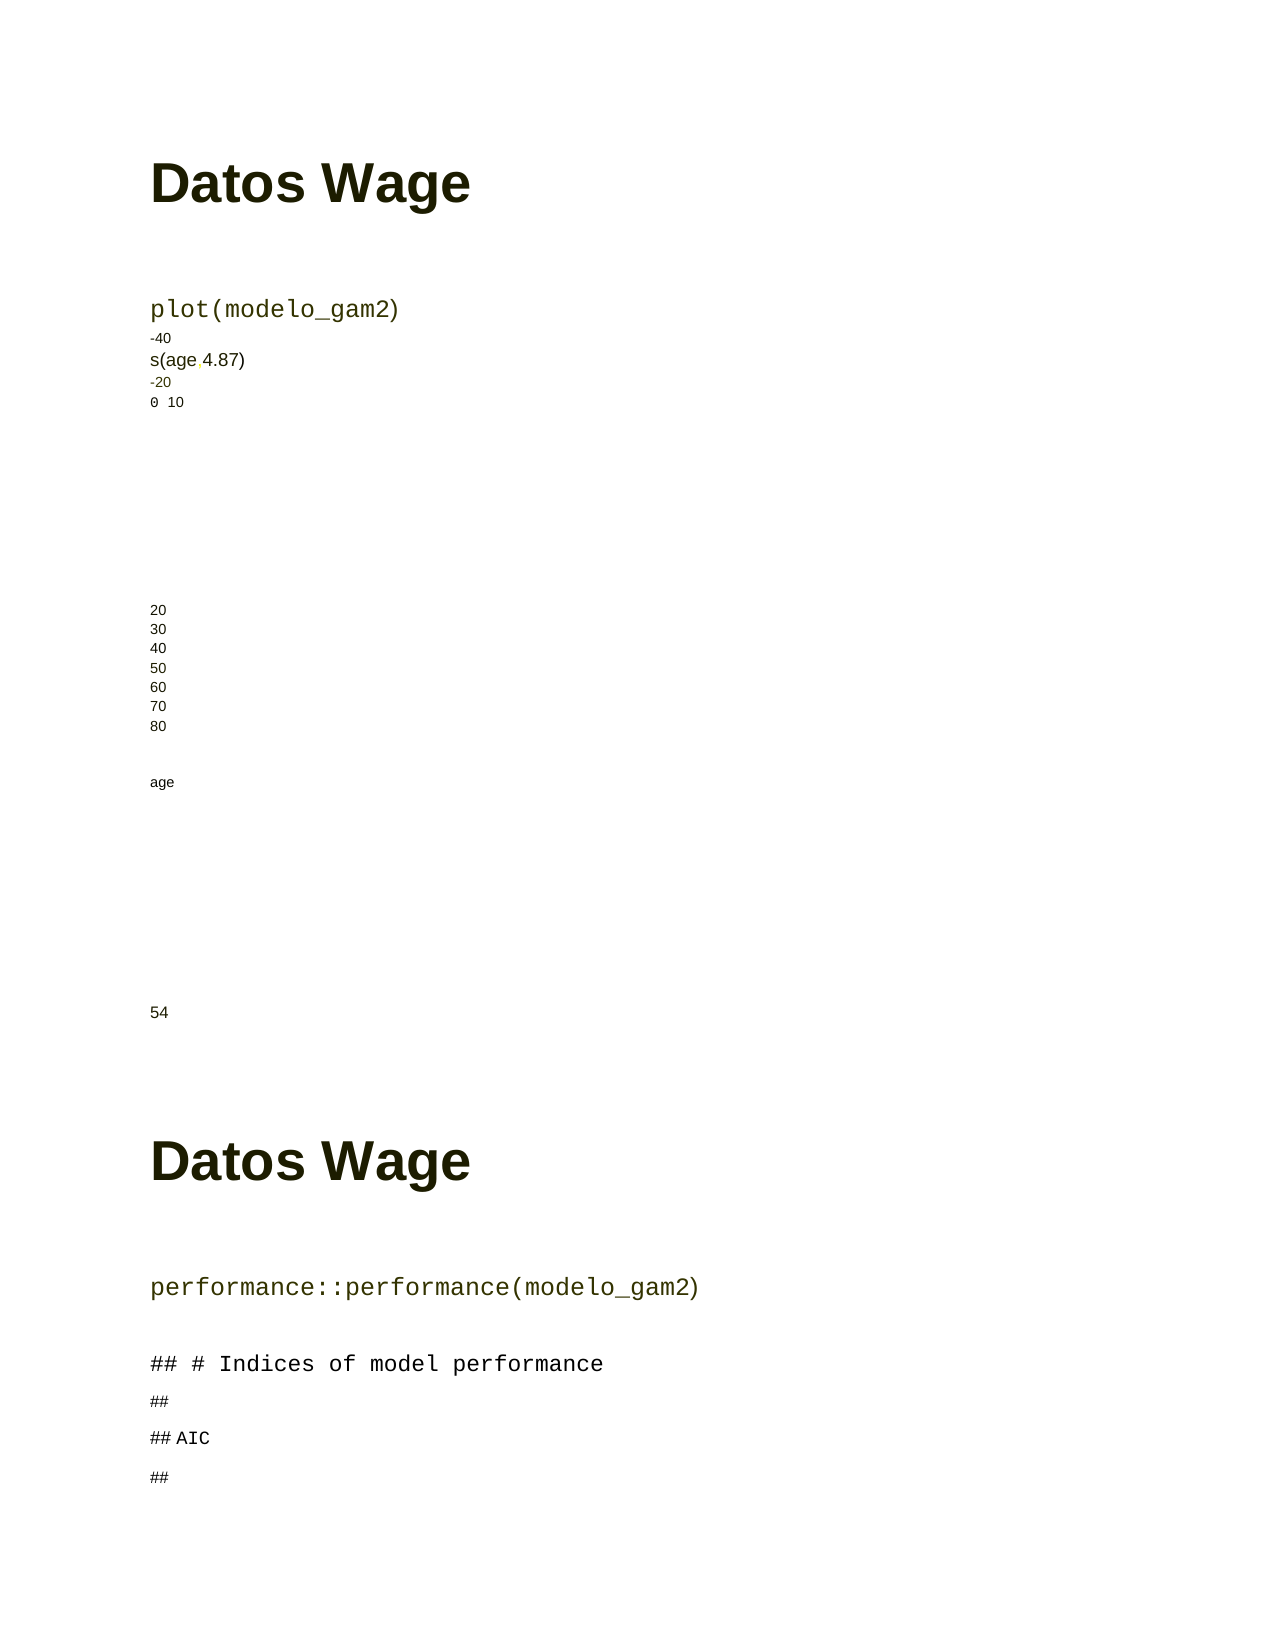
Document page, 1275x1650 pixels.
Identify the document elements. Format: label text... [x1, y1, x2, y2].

text 0 10 [150, 393, 1125, 411]
text performance::performance(modelo_gam2) [150, 1272, 1125, 1302]
text Datos Wage [150, 150, 1125, 215]
text ## AIC [150, 1427, 1125, 1450]
text s(age,4.87) [150, 349, 1125, 371]
text 20 [150, 602, 1125, 618]
text 50 [150, 659, 1125, 676]
text 80 [150, 717, 1125, 734]
text ## [150, 1468, 1125, 1487]
text 70 [150, 698, 1125, 715]
text -40 [150, 330, 1125, 347]
text Datos Wage [150, 1128, 1125, 1192]
text 40 [150, 640, 1125, 657]
text plot(modelo_gam2) [150, 294, 1125, 325]
text ## [150, 1391, 1125, 1411]
text age [150, 774, 1125, 791]
text 30 [150, 621, 1125, 638]
text 54 [150, 1003, 1125, 1022]
text ## # Indices of model performance [150, 1352, 1125, 1378]
text -20 [150, 374, 1125, 391]
text 60 [150, 679, 1125, 695]
